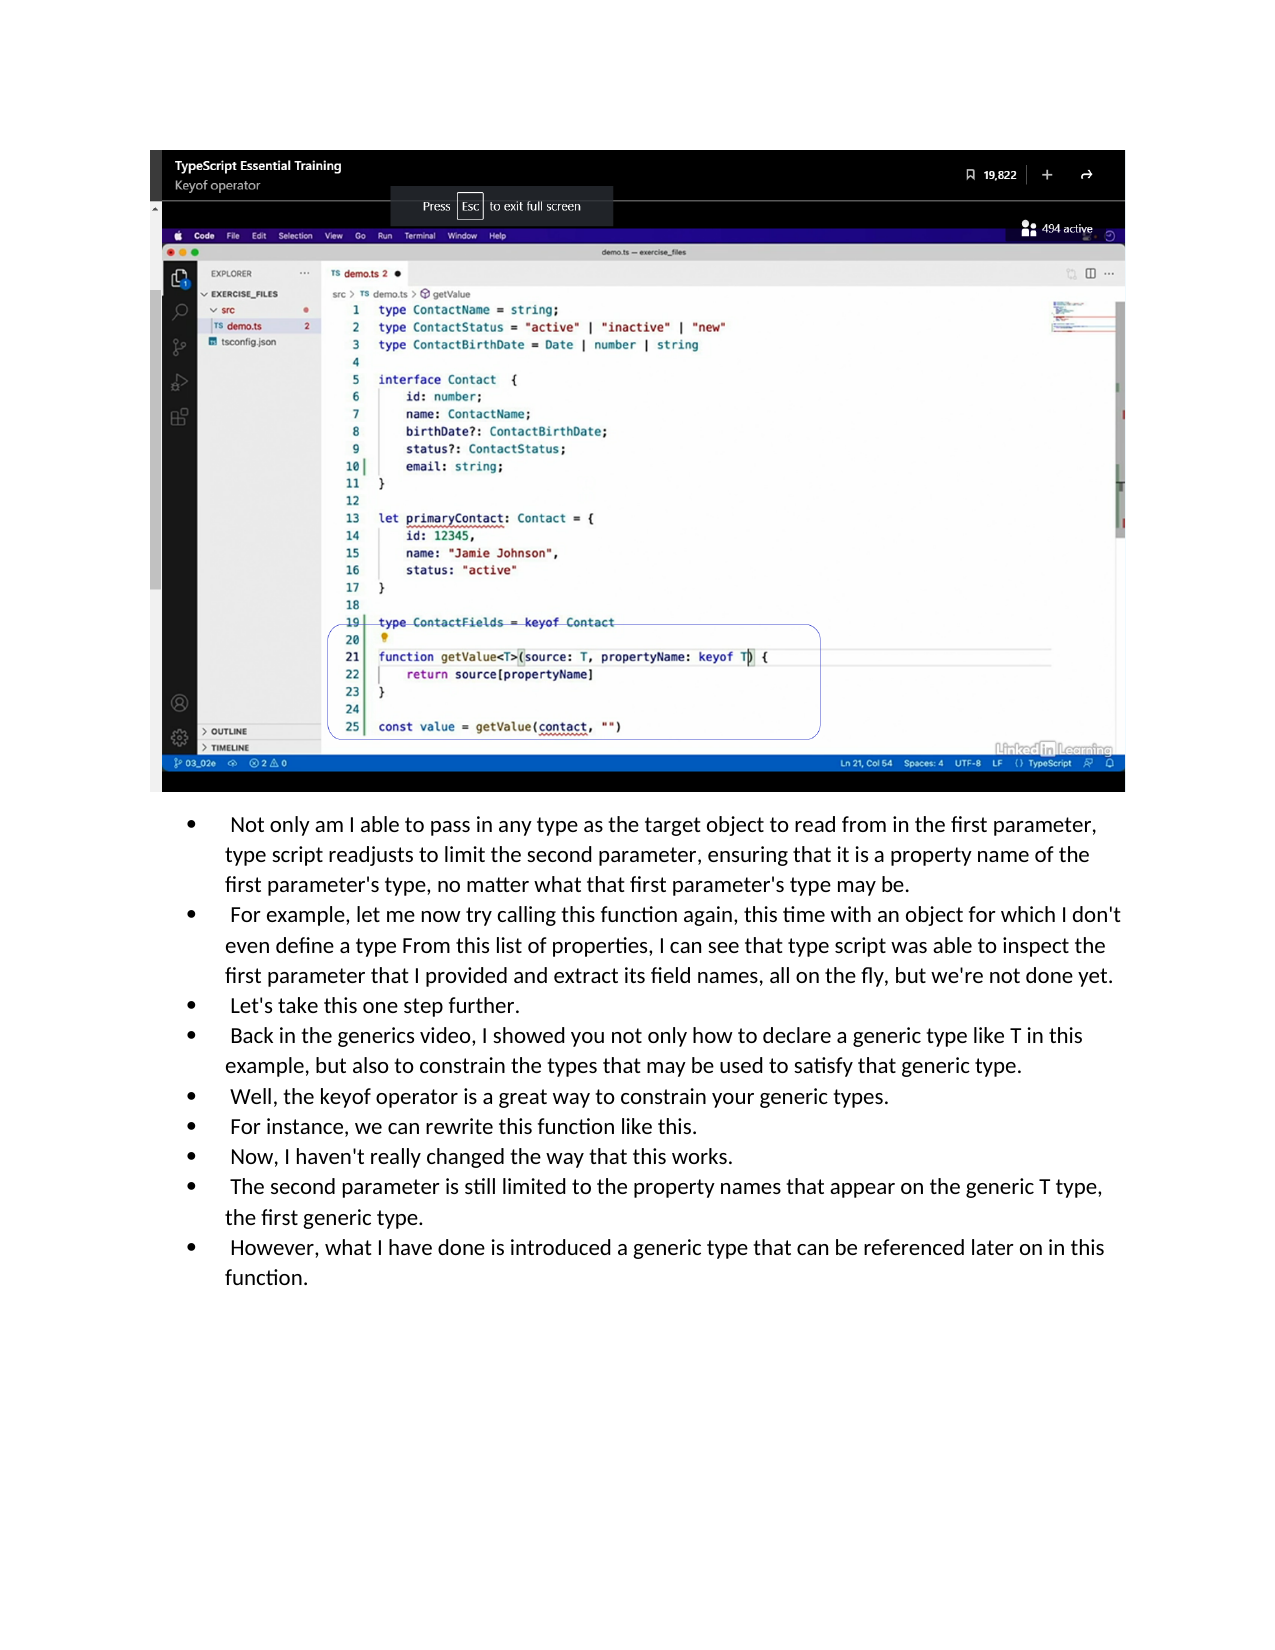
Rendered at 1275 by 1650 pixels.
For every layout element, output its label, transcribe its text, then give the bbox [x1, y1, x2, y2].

list Well, the keyof operator is a great way to constrain your generic types. [187, 1082, 1125, 1110]
picture [150, 150, 1125, 792]
list For instance, we can rewrite this function like this. [187, 1112, 1125, 1140]
list However, what I have done is introduced a generic type that can be referenced later on in this function. [187, 1233, 1125, 1291]
list For example, let me now try calling this function again, this time with an object for which I don't even define a type From this list of properties, I can see that type script was able to inspect the first parameter that I provided and extract its field names, all on the fly, but we're not done yet. [187, 901, 1125, 989]
list Back in the generics video, I showed you not only how to declare a generic type like T in this example, but also to constrain the types that may be used to satisfy that generic type. [187, 1021, 1125, 1080]
list Not only am I able to pass in any type as the target object to read from in the first parameter, type script readjusts to limit the second parameter, ensuring that it is a property name of the first parameter's type, no matter what that first parameter's type may be. [187, 810, 1125, 898]
list The second parameter is still limited to the property names that appear on the generic T type, the first generic type. [187, 1172, 1125, 1231]
list Now, I haven't really changed the way that this works. [187, 1142, 1125, 1170]
list Let's take this one step further. [187, 991, 1125, 1019]
